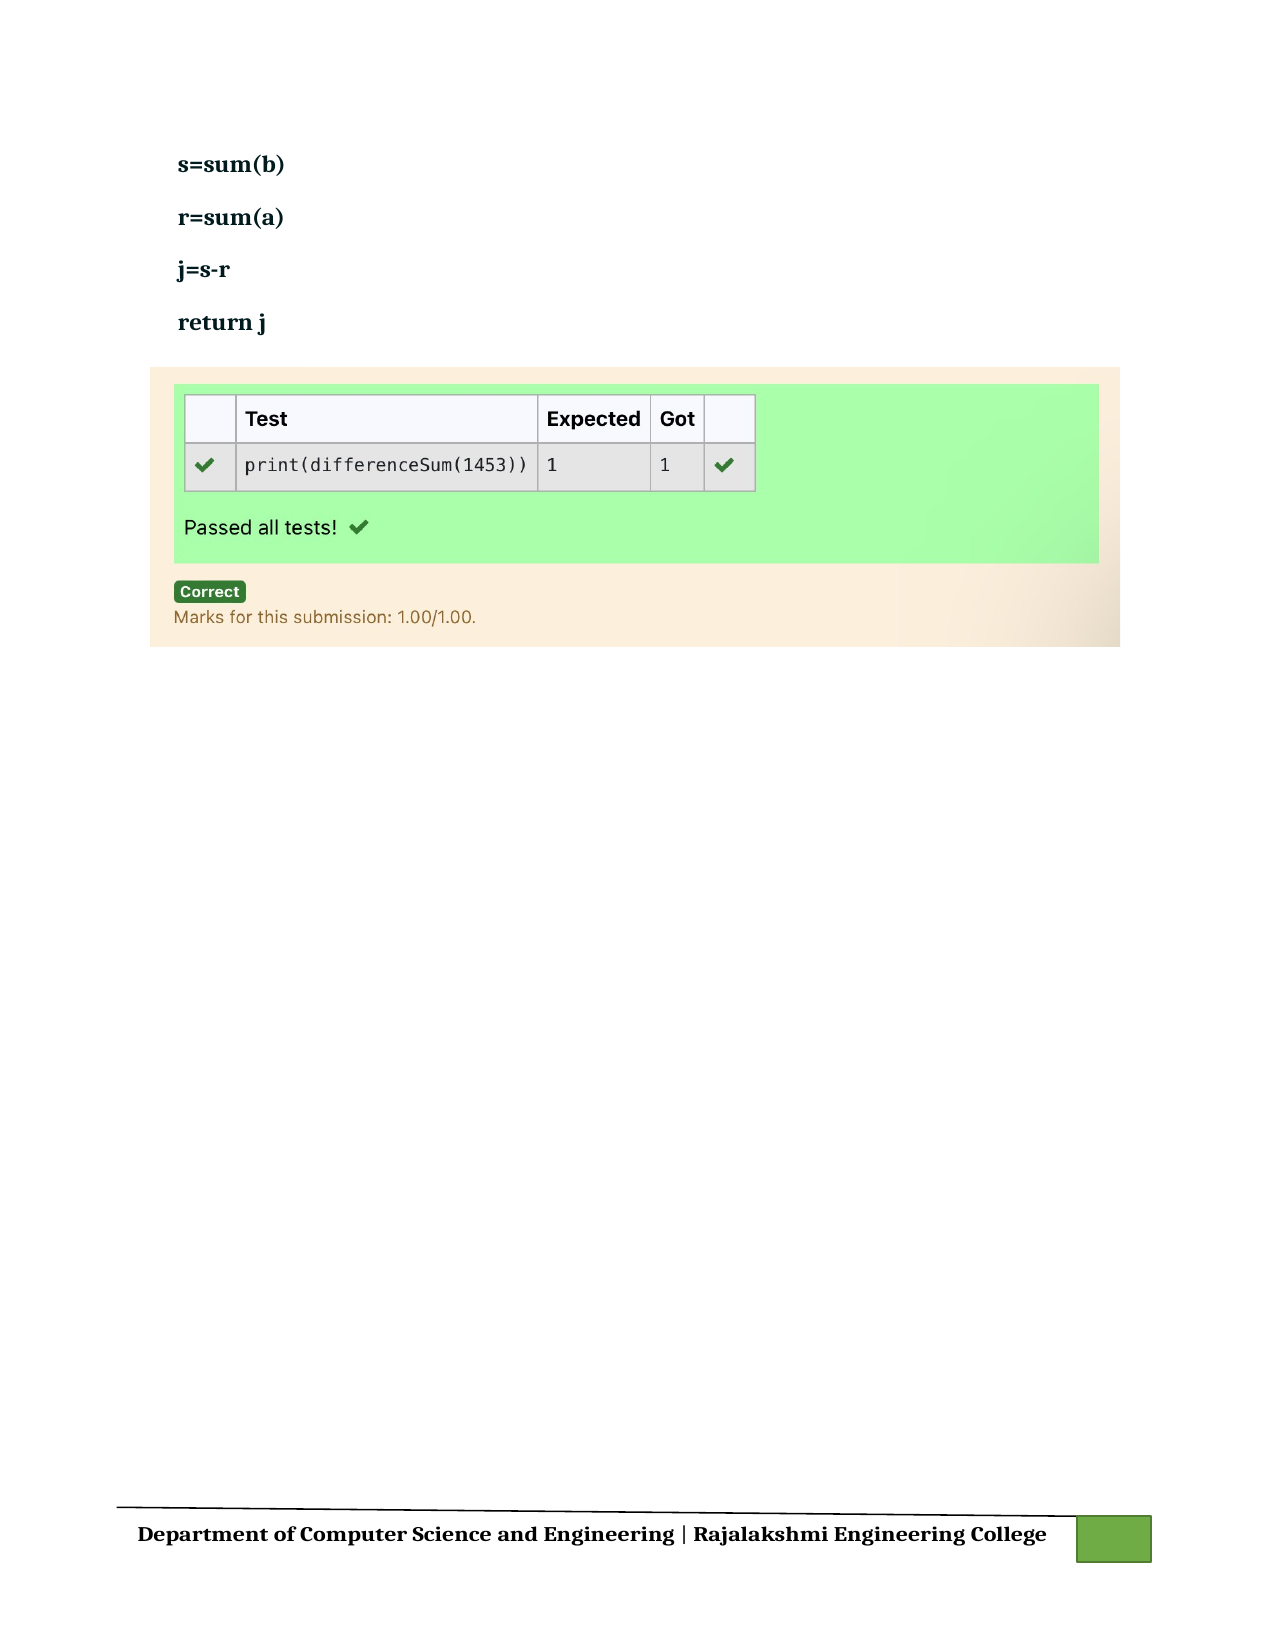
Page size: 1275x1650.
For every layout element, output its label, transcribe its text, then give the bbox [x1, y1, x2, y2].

picture [150, 367, 1121, 647]
text s=sum(b) r=sum(a) j=s-r return j [178, 151, 290, 336]
